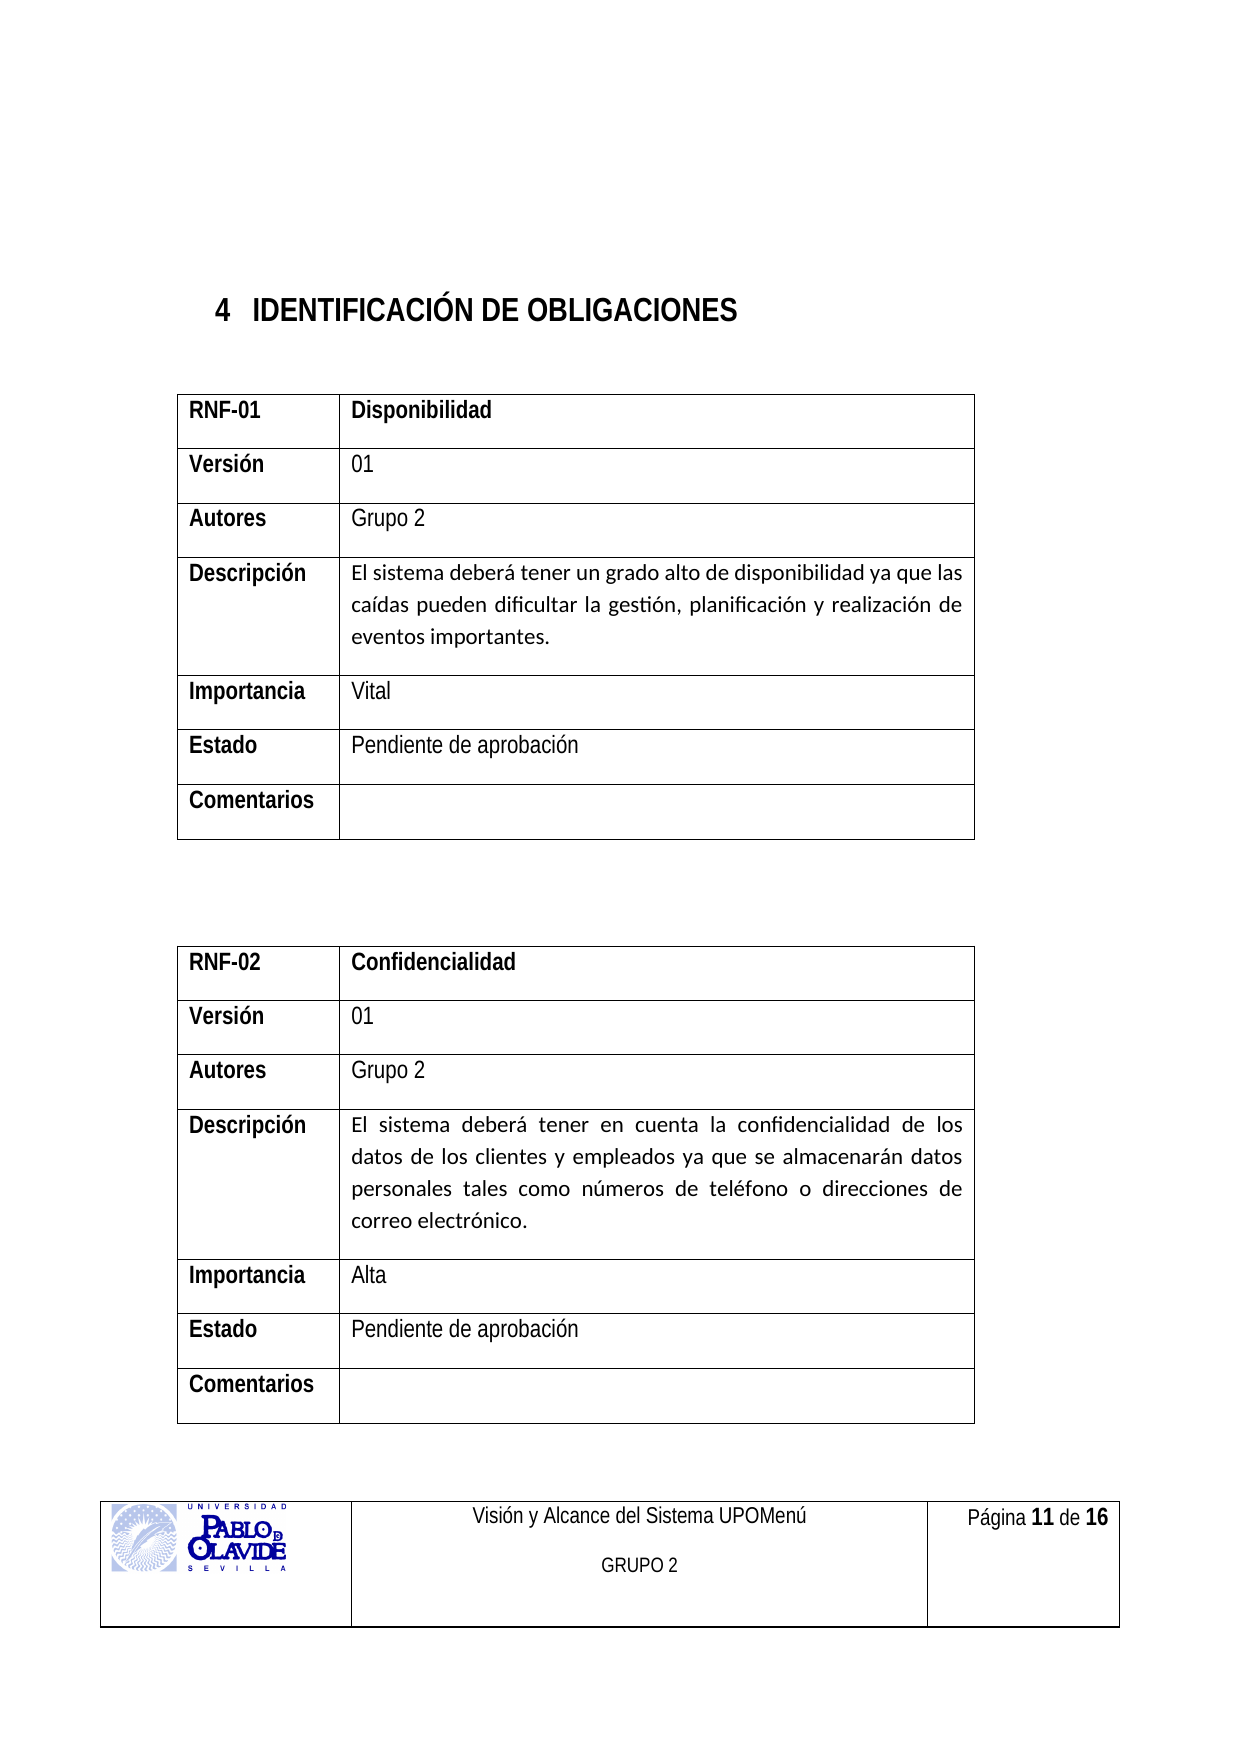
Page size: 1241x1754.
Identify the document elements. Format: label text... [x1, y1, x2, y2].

table_header Confidencialidad [340, 947, 974, 1000]
subtitle IDENTIFICACIÓN DE OBLIGACIONES [215, 290, 1063, 329]
table_cell Vital [340, 676, 974, 729]
table_cell Comentarios [178, 1369, 339, 1422]
table_cell Importancia [178, 676, 339, 729]
table_cell 01 [340, 449, 974, 502]
table_cell [340, 1369, 974, 1422]
table_header RNF-02 [178, 947, 339, 1000]
table_cell Grupo 2 [340, 1055, 974, 1109]
table_cell Descripción [178, 558, 339, 675]
table_cell Alta [340, 1260, 974, 1313]
table_cell El sistema deberá tener en cuenta la confidencialidad de los datos de los clientes y empleados ya que se almacenarán datos personales tales como números de teléfono o direcciones de correo electrónico. [340, 1110, 974, 1259]
table_cell Pendiente de aprobación [340, 1314, 974, 1368]
table_header Disponibilidad [340, 395, 974, 448]
table_cell Versión [178, 449, 339, 502]
table_cell Grupo 2 [340, 504, 974, 557]
table_cell Estado [178, 1314, 339, 1368]
table_cell Autores [178, 1055, 339, 1109]
table_cell Autores [178, 504, 339, 557]
table_header RNF-01 [178, 395, 339, 448]
table_cell [340, 785, 974, 838]
table_cell Versión [178, 1001, 339, 1054]
picture [111, 1502, 287, 1574]
table_cell Importancia [178, 1260, 339, 1313]
table_cell Estado [178, 730, 339, 784]
table_cell 01 [340, 1001, 974, 1054]
table_cell Pendiente de aprobación [340, 730, 974, 784]
table_cell Comentarios [178, 785, 339, 838]
table_cell El sistema deberá tener un grado alto de disponibilidad ya que las caídas pueden dificultar la gestión, planificación y realización de eventos importantes. [340, 558, 974, 675]
table_cell Descripción [178, 1110, 339, 1259]
